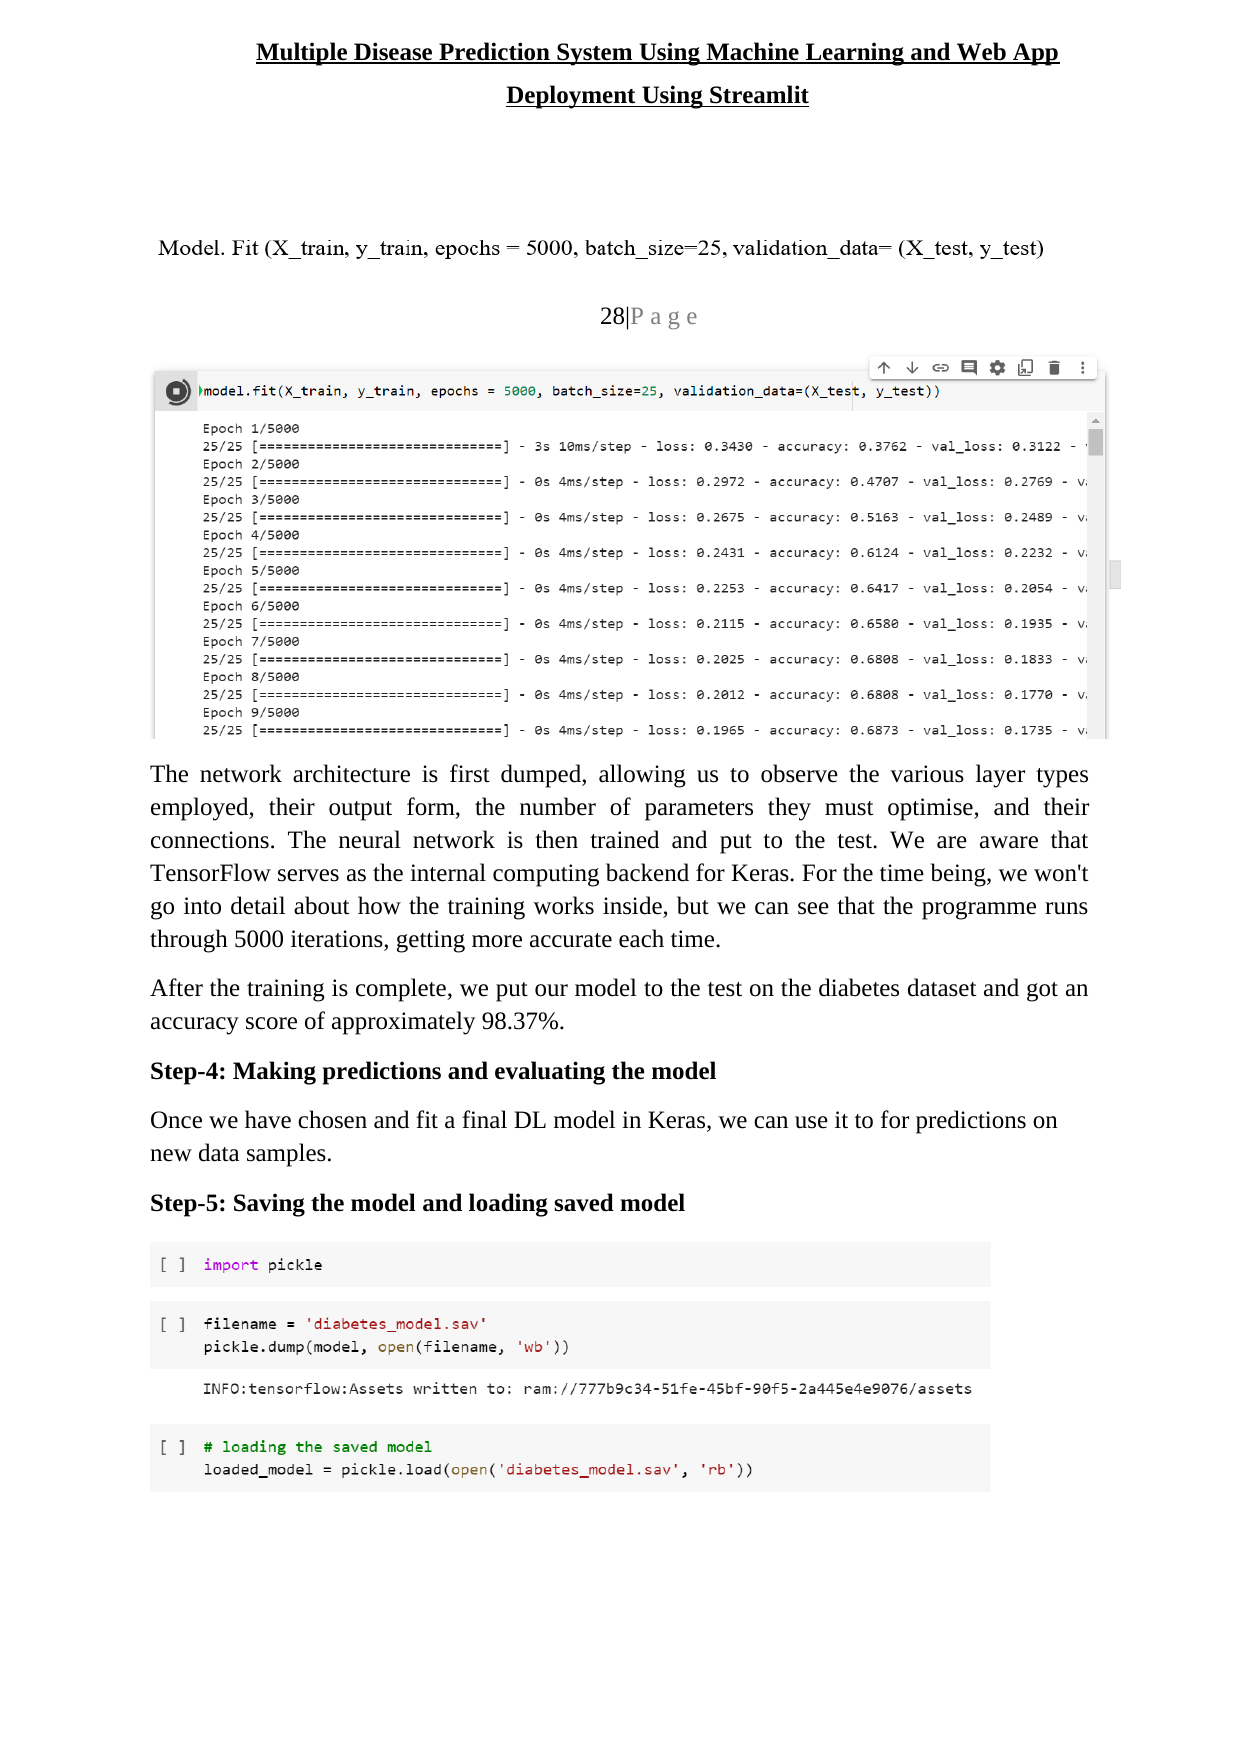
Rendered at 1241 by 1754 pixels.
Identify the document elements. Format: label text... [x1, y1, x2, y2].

text Once we have chosen and fit a final DL model in Keras, we can use it to for predictions on new data samples. [150, 1105, 1090, 1167]
picture [150, 217, 1054, 281]
picture [150, 351, 1121, 739]
picture [150, 1237, 991, 1499]
text Step-5: Saving the model and loading saved model [150, 1188, 1090, 1217]
text 28|Page [150, 301, 1090, 330]
text Step-4: Making predictions and evaluating the model [150, 1056, 1090, 1085]
text The network architecture is first dumped, allowing us to observe the various layer types employed, their output form, the number of parameters they must optimise, and their connections. The neural network is then trained and put to the test. We are aware that TensorFlow serves as the internal computing backend for Keras. For the time being, we won't go into detail about how the training works inside, but we can see that the programme runs through 5000 iterations, getting more accurate each time. [150, 759, 1090, 953]
text After the training is complete, we put our model to the test on the diabetes dataset and got an accuracy score of approximately 98.37%. [150, 973, 1090, 1035]
